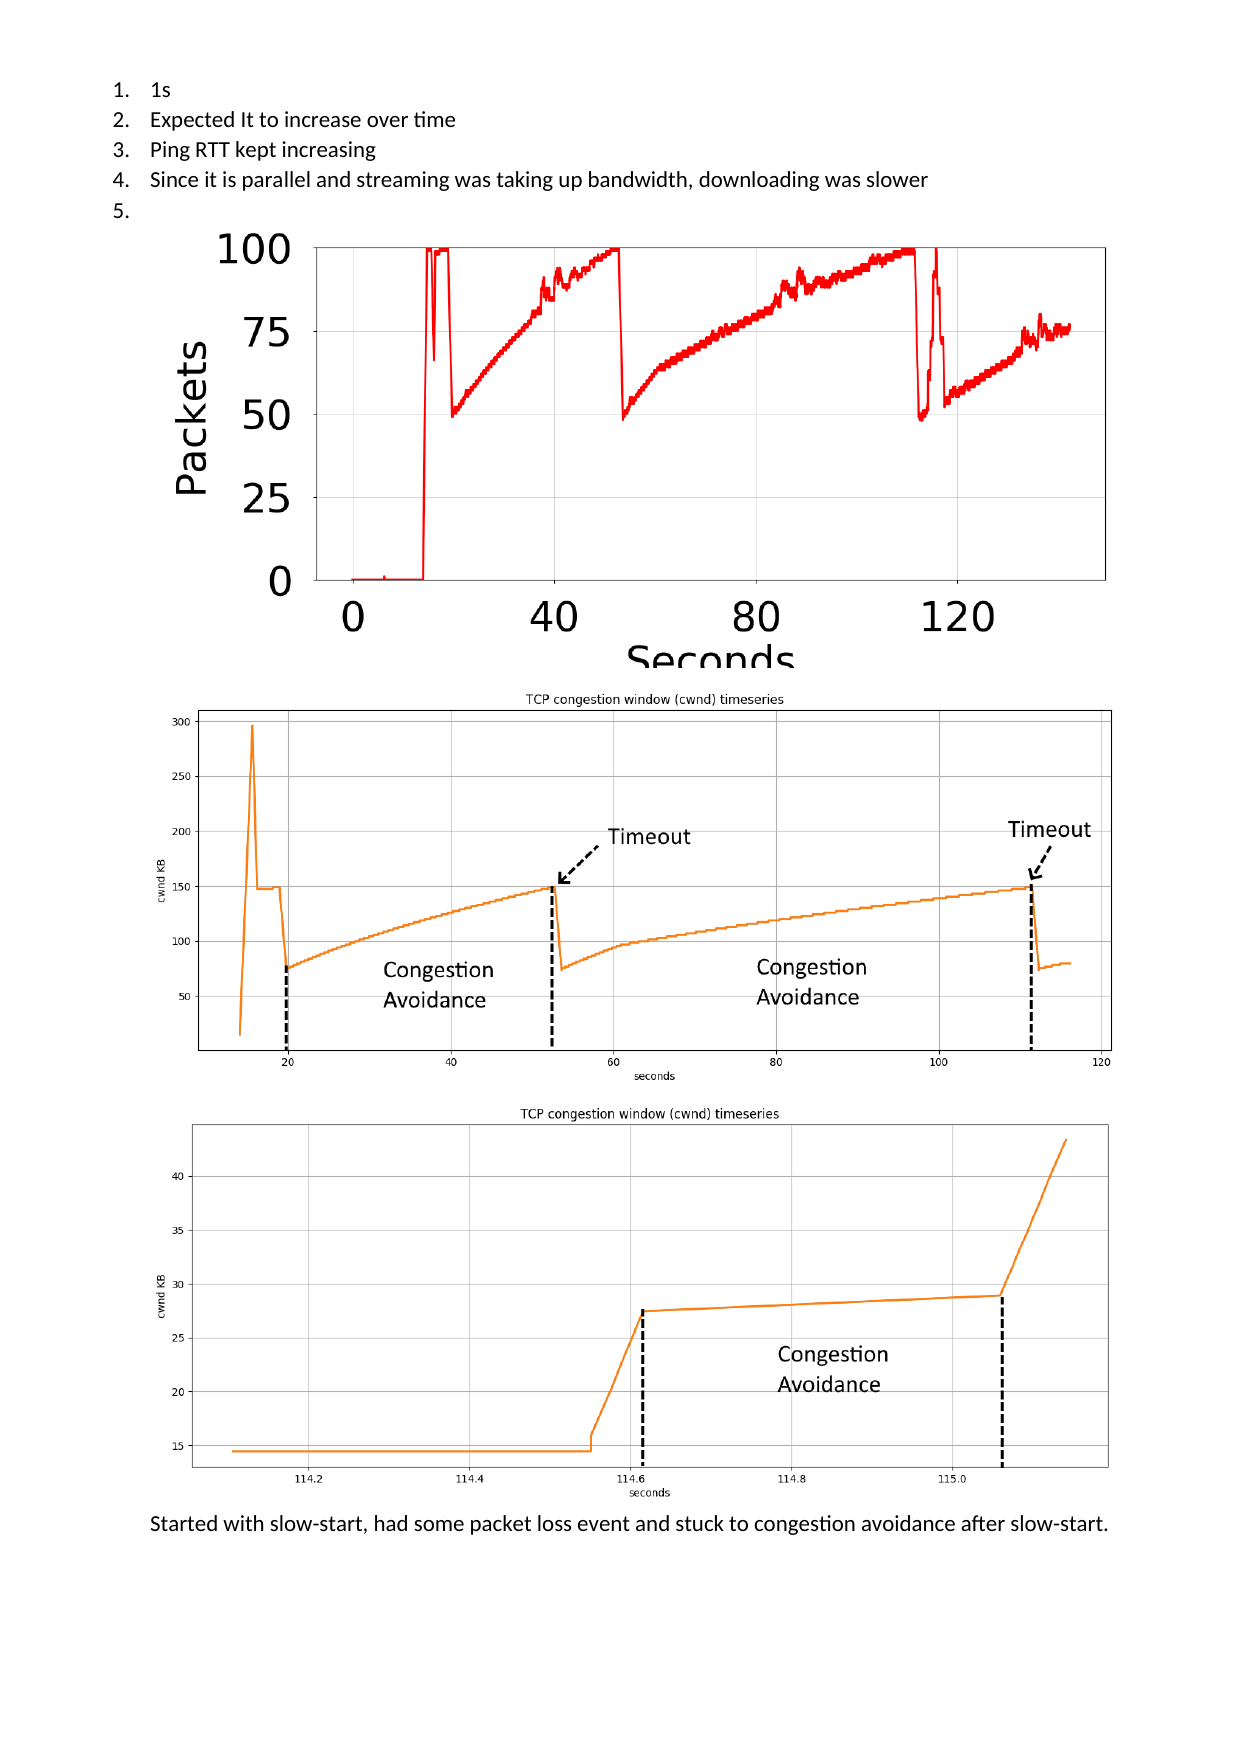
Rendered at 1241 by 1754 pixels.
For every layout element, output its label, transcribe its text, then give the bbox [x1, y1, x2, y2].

picture [150, 675, 1141, 1083]
list Expected It to increase over time [112, 105, 1165, 133]
list 1s [112, 75, 1165, 103]
list Ping RTT kept increasing [112, 135, 1165, 163]
picture [150, 1085, 1128, 1508]
list Since it is parallel and streaming was taking up bandwidth, downloading was slower [112, 166, 1165, 194]
picture [150, 226, 1122, 668]
